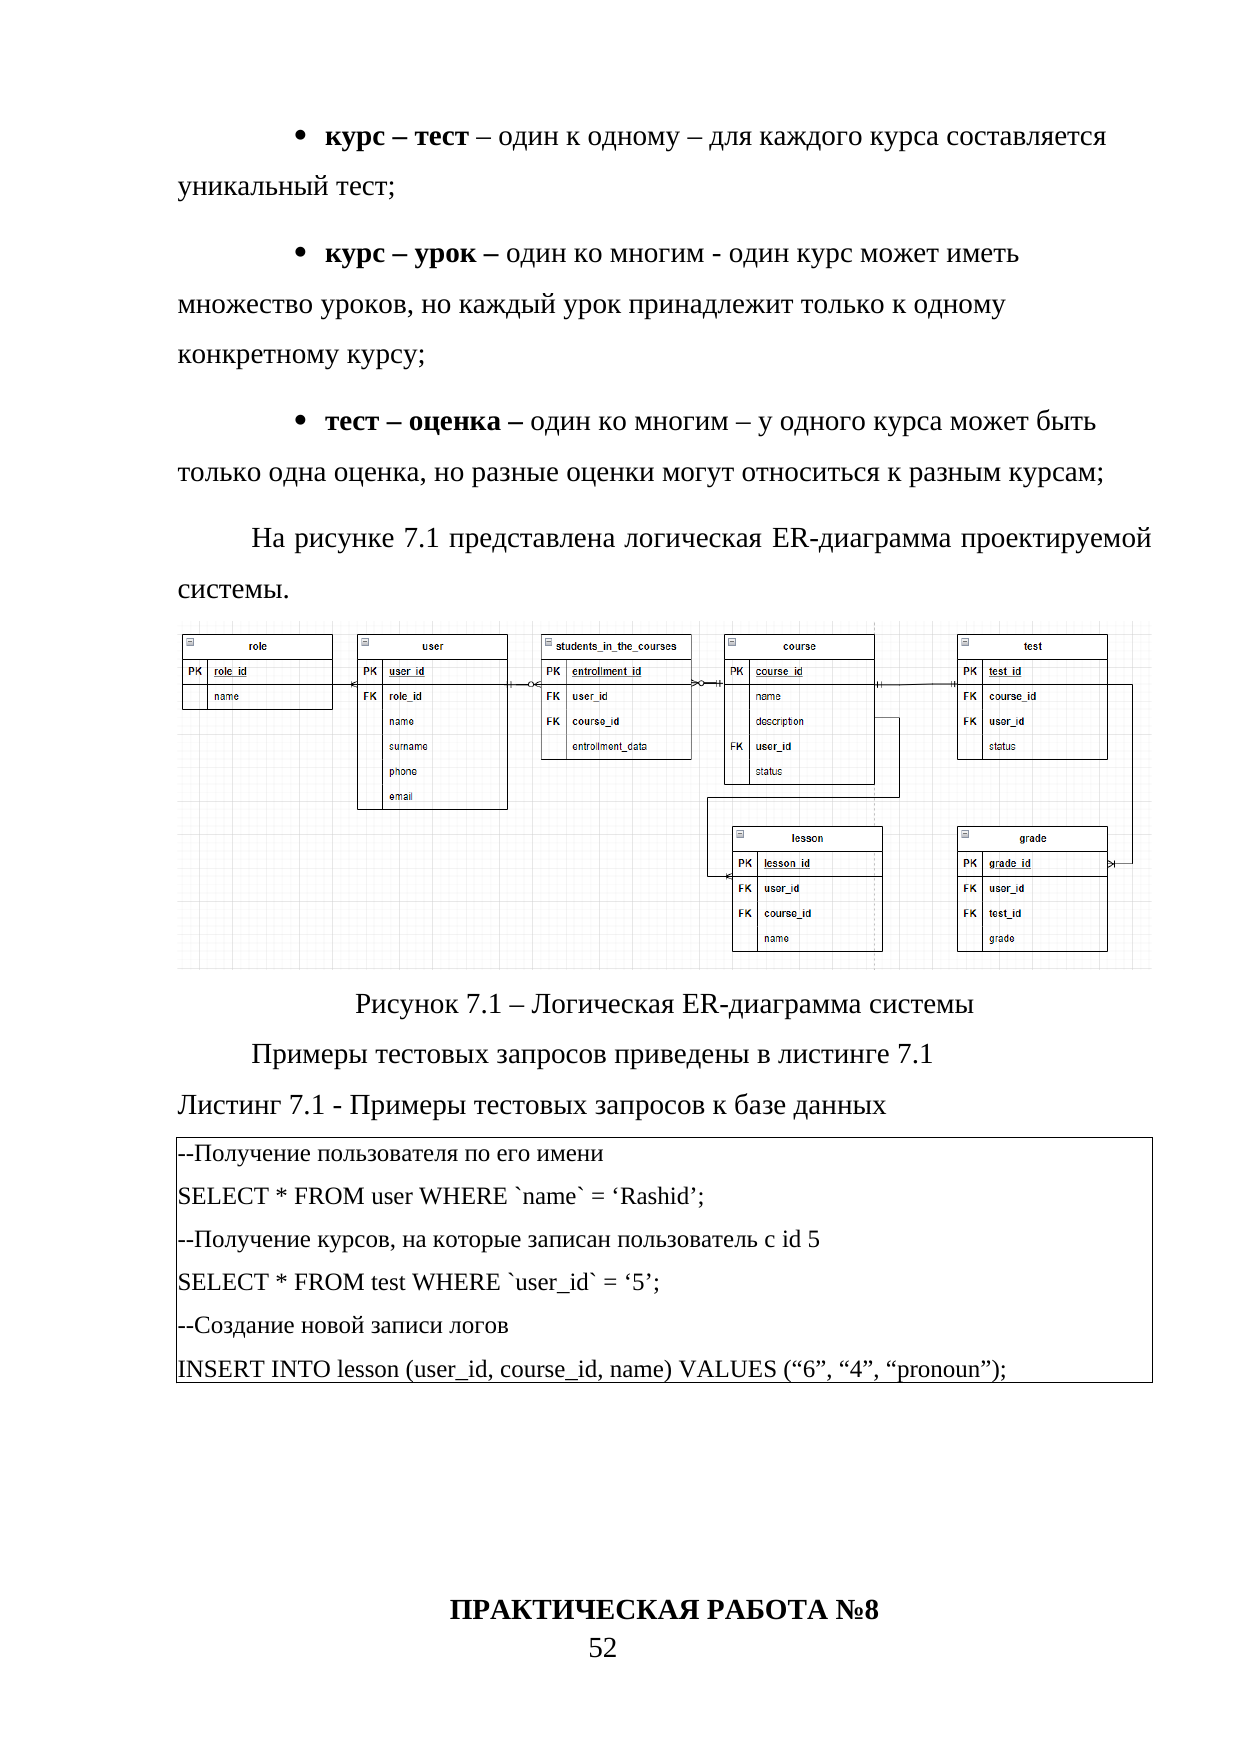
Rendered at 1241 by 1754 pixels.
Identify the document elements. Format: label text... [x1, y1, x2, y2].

picture [177, 621, 1152, 970]
text INSERT INTO lesson (user_id, course_id, name) VALUES (“6”, “4”, “pronoun”); [177, 1353, 1152, 1382]
text Примеры тестовых запросов приведены в листинге 7.1 [251, 1036, 1152, 1070]
text --Создание новой записи логов [177, 1309, 1152, 1339]
text Рисунок 7.1 – Логическая ER-диаграмма системы [177, 986, 1152, 1020]
list тест – оценка – один ко многим – у одного курса может быть только одна оценка, но разные оценки могут относиться к разным курсам; [177, 403, 1152, 487]
text ПРАКТИЧЕСКАЯ РАБОТА №8 [177, 1592, 1152, 1626]
text Листинг 7.1 - Примеры тестовых запросов к базе данных [177, 1087, 1152, 1120]
list курс – урок – один ко многим - один курс может иметь множество уроков, но каждый урок принадлежит только к одному конкретному курсу; [177, 236, 1152, 370]
text --Получение пользователя по его имени [177, 1138, 1152, 1167]
text SELECT * FROM user WHERE `name` = ‘Rashid’; [177, 1180, 1152, 1210]
list курс – тест – один к одному – для каждого курса составляется уникальный тест; [177, 118, 1152, 202]
text --Получение курсов, на которые записан пользователь с id 5 [177, 1223, 1152, 1253]
text SELECT * FROM test WHERE `user_id` = ‘5’; [177, 1266, 1152, 1296]
text На рисунке 7.1 представлена логическая ER-диаграмма проектируемой системы. [177, 521, 1152, 604]
